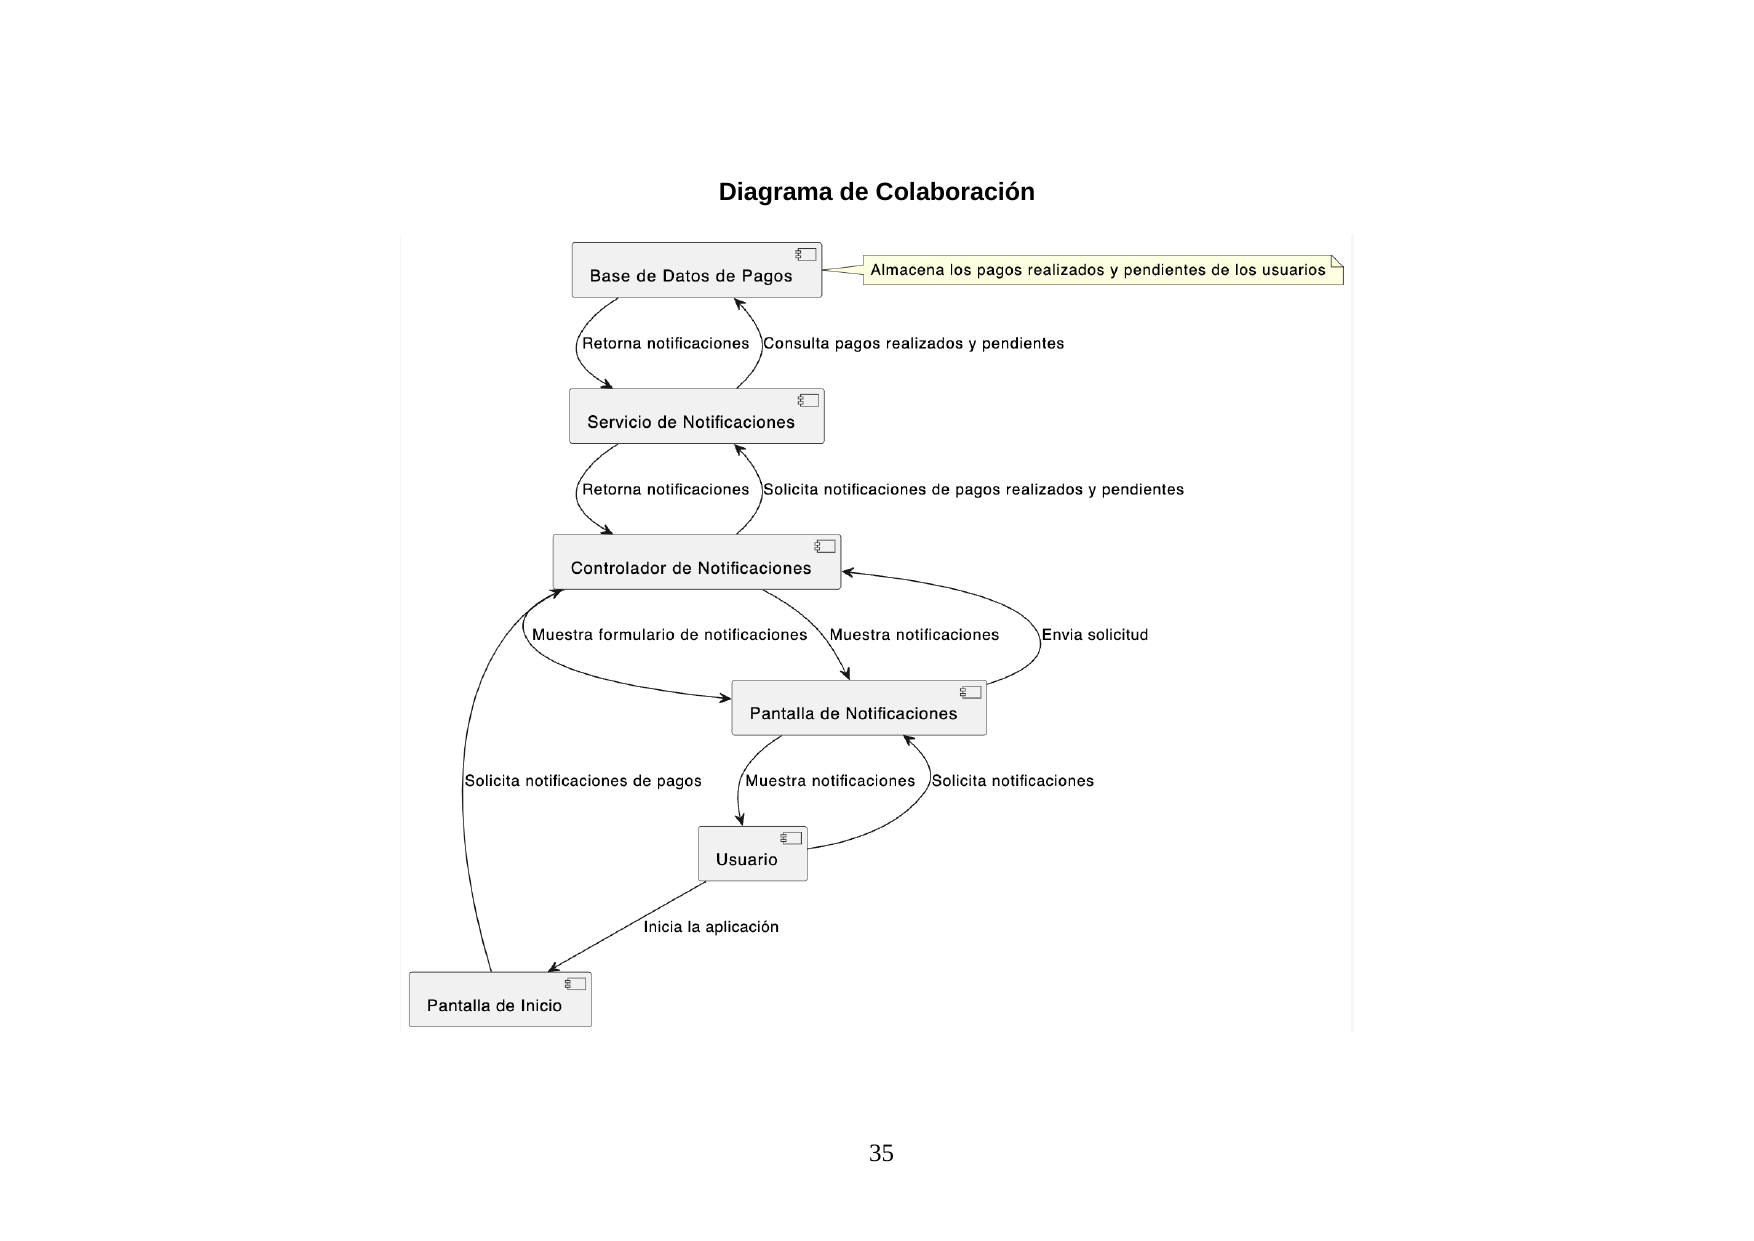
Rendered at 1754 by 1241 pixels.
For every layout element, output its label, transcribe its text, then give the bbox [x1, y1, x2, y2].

picture [400, 234, 1354, 1032]
text Diagrama de Colaboración [148, 177, 1606, 206]
